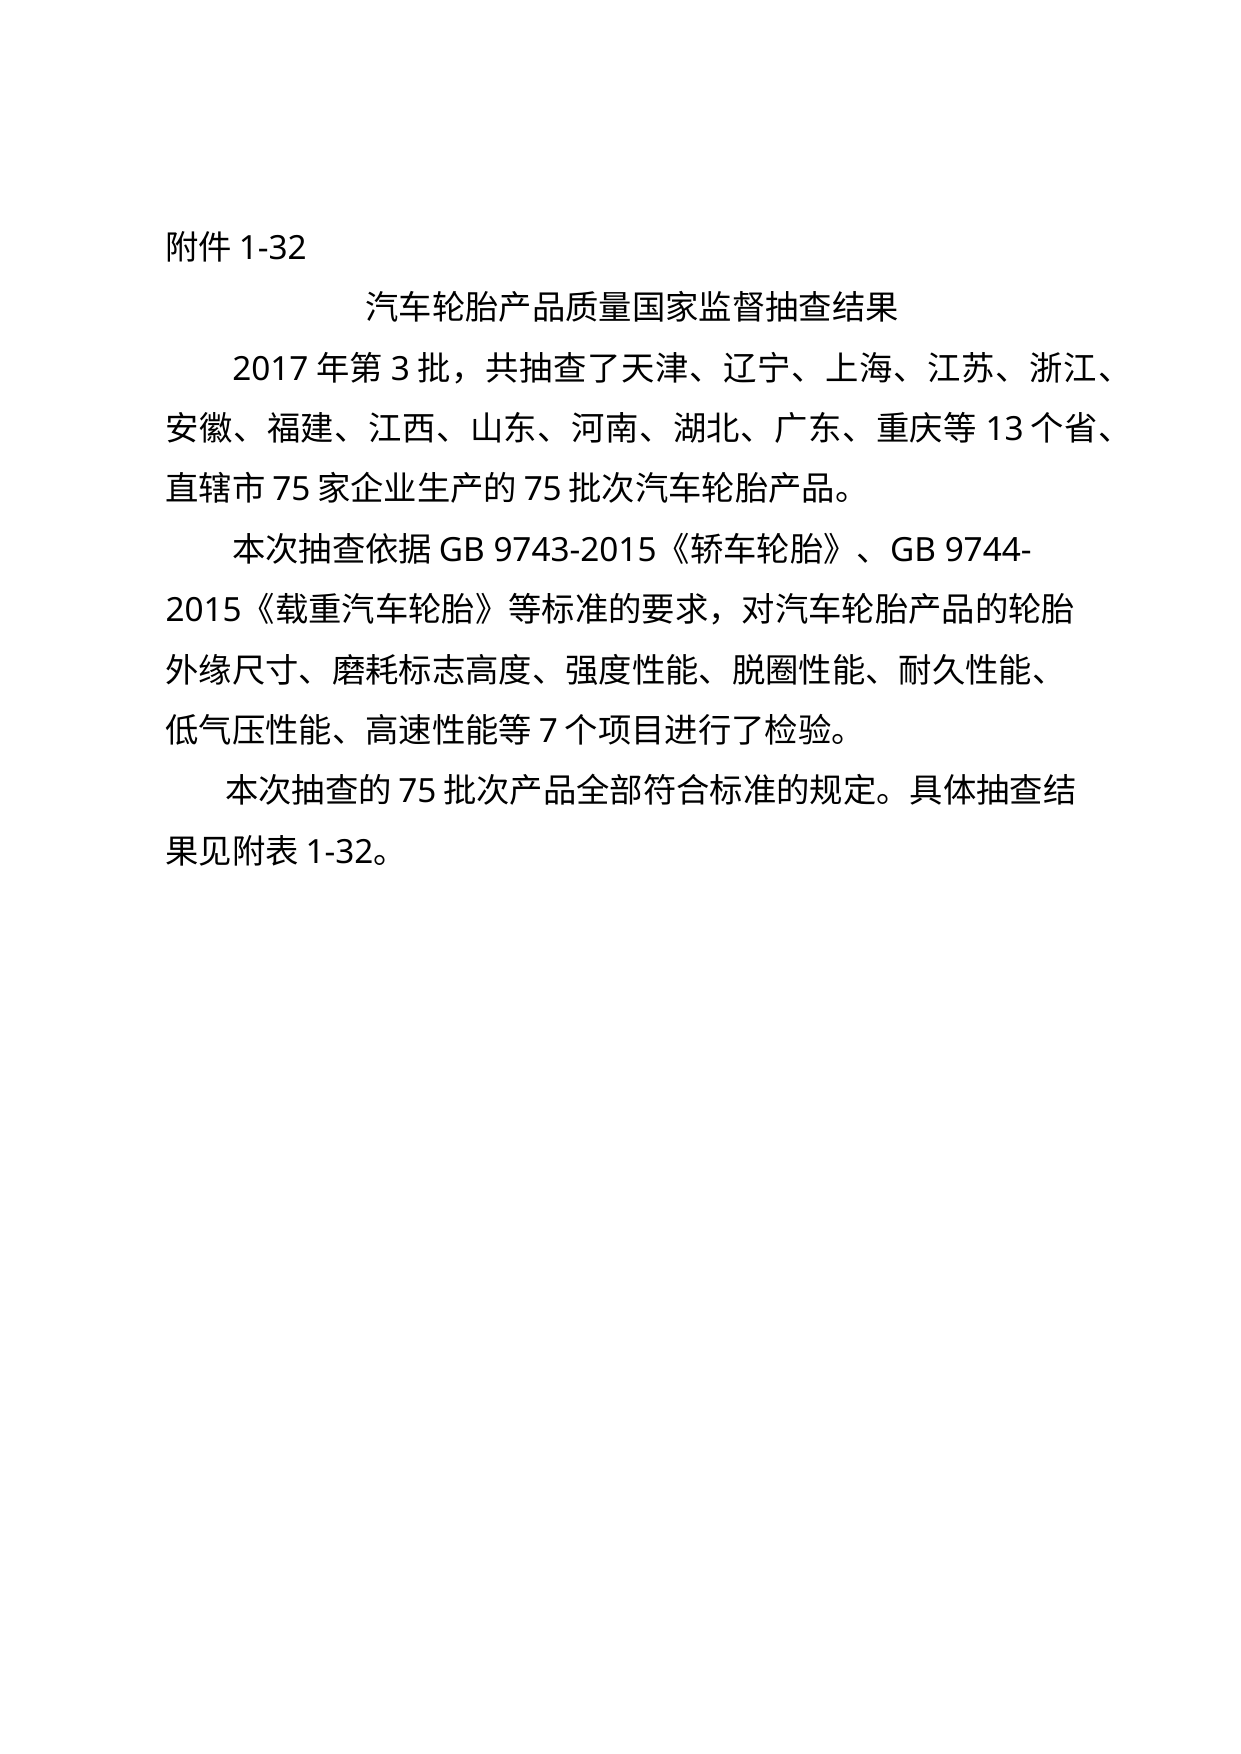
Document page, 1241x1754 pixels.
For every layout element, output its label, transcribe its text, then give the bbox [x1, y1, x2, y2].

text 本次抽查依据GB 9743-2015《轿车轮胎》、GB 9744-2015《载重汽车轮胎》等标准的要求，对汽车轮胎产品的轮胎外缘尺寸、磨耗标志高度、强度性能、脱圈性能、耐久性能、低气压性能、高速性能等7个项目进行了检验。 [165, 513, 1098, 754]
text 附件1-32 [165, 211, 1098, 271]
text 2017年第3批，共抽查了天津、辽宁、上海、江苏、浙江、安徽、福建、江西、山东、河南、湖北、广东、重庆等13个省、直辖市75家企业生产的75批次汽车轮胎产品。 [165, 332, 1098, 513]
text 汽车轮胎产品质量国家监督抽查结果 [165, 271, 1098, 332]
text 本次抽查的75批次产品全部符合标准的规定。具体抽查结果见附表1-32。 [165, 754, 1098, 875]
